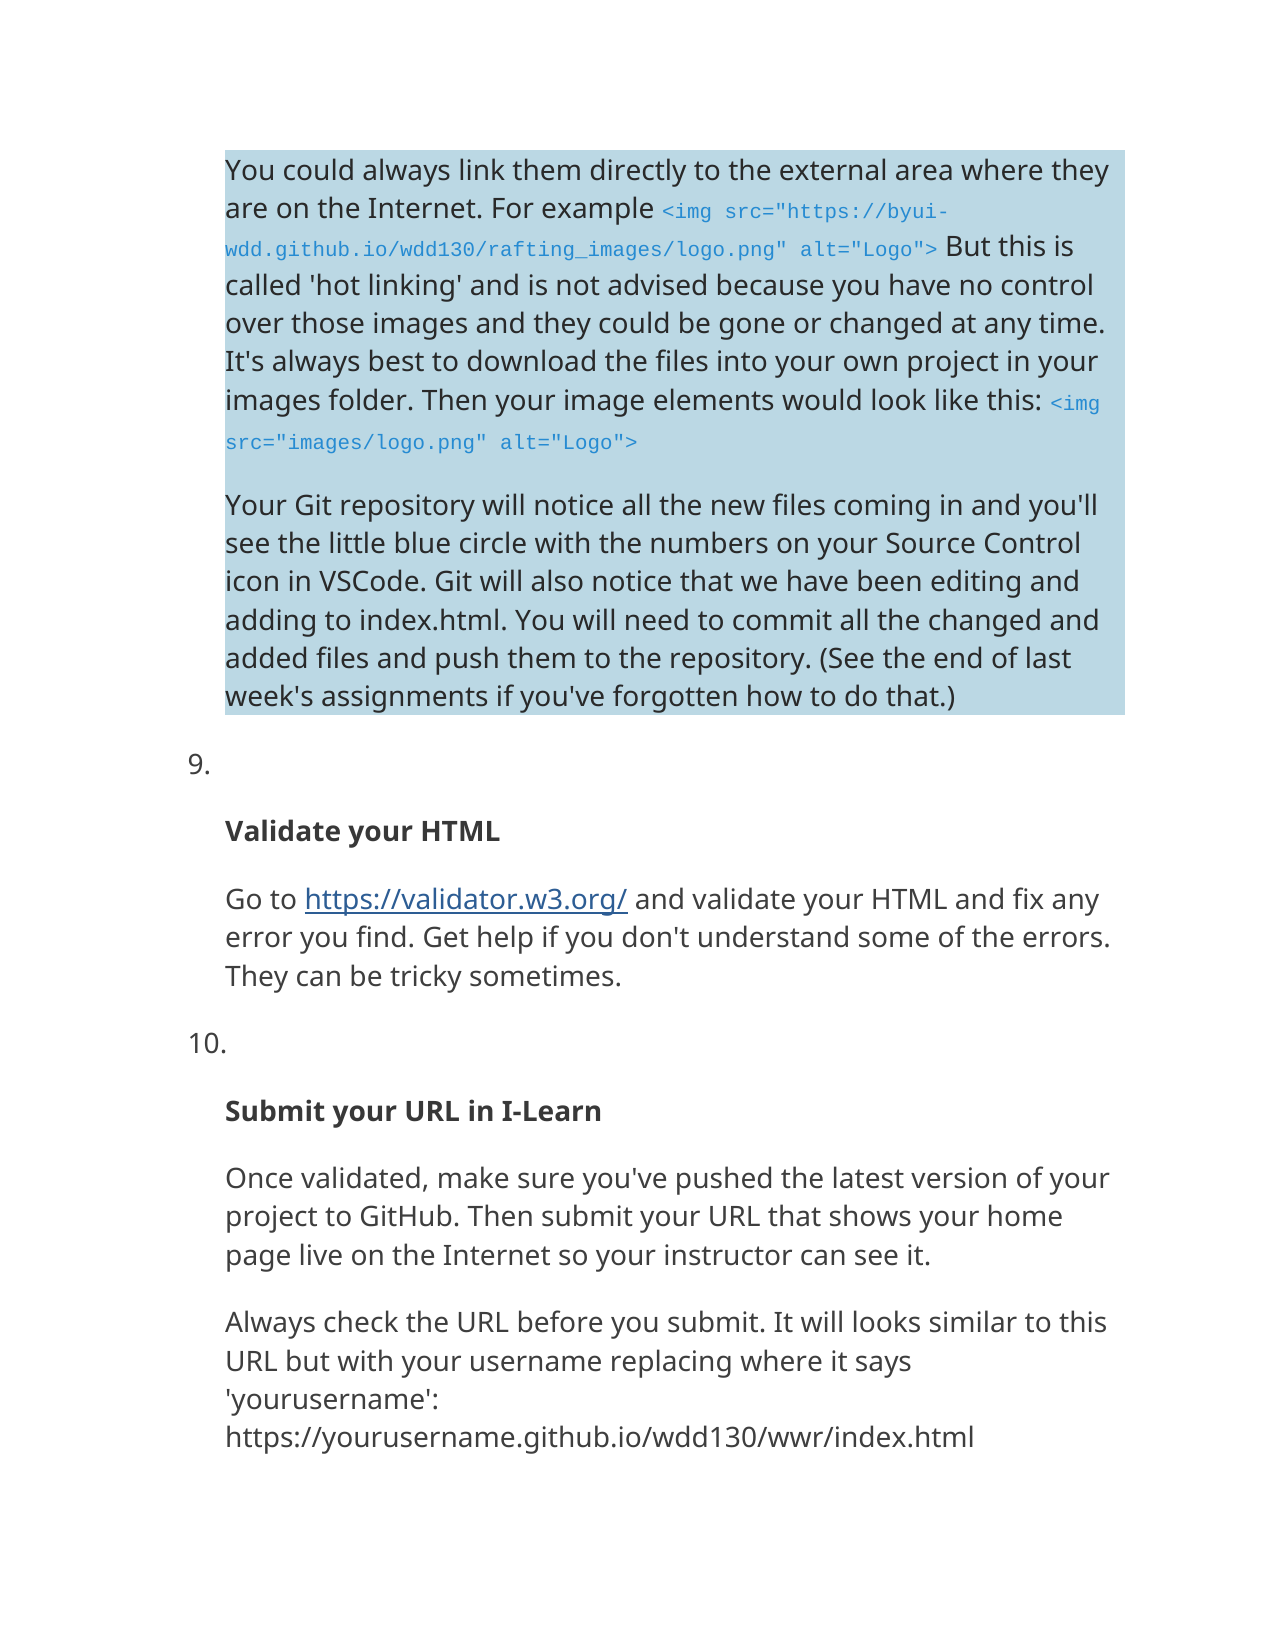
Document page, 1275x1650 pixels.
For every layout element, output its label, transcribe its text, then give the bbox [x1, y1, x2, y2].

text Your Git repository will notice all the new files coming in and you'll see the little blue circle with the numbers on your Source Control icon in VSCode. Git will also notice that we have been editing and adding to index.html. You will need to commit all the changed and added files and push them to the repository. (See the end of last week's assignments if you've forgotten how to do that.) [225, 485, 1125, 715]
text Submit your URL in I-Learn [225, 1091, 1125, 1129]
text Always check the URL before you submit. It will looks similar to this URL but with your username replacing where it says 'yourusername': https://yourusername.github.io/wdd130/wwr/index.html [225, 1302, 1125, 1456]
text Validate your HTML [225, 812, 1125, 850]
text Once validated, make sure you've pushed the latest version of your project to GitHub. Then submit your URL that shows your home page live on the Internet so your instructor can see it. [225, 1158, 1125, 1273]
text Go to https://validator.w3.org/ and validate your HTML and fix any error you find. Get help if you don't understand some of the errors. They can be tricky sometimes. [225, 879, 1125, 994]
text You could always link them directly to the external area where they are on the Internet. For example <img src="https://byui-wdd.github.io/wdd130/rafting_images/logo.png" alt="Logo"> But this is called 'hot linking' and is not advised because you have no control over those images and they could be gone or changed at any time. It's always best to download the files into your own project in your images folder. Then your image elements would look like this: <img src="images/logo.png" alt="Logo"> [225, 150, 1125, 456]
